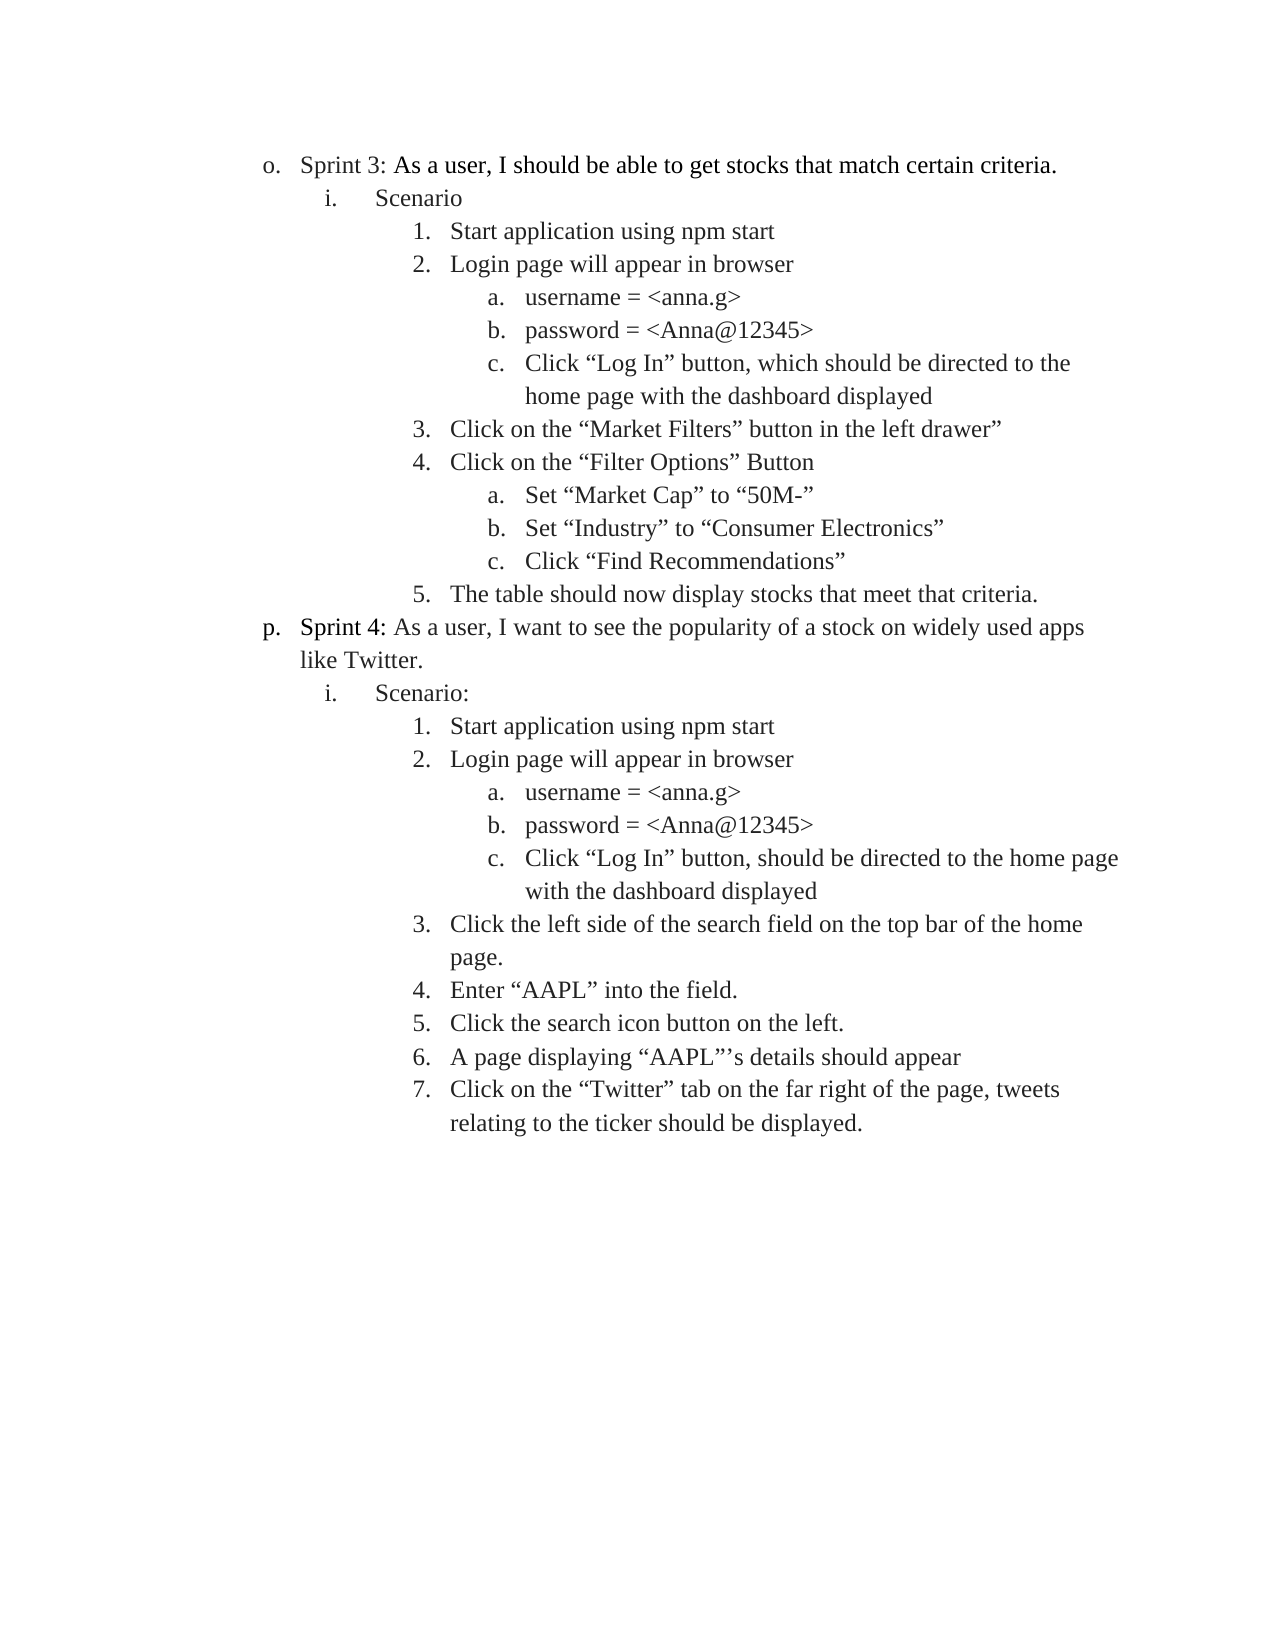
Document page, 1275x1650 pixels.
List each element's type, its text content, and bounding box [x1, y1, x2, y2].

list Click on the “Market Filters” button in the left drawer” [412, 414, 1125, 443]
list Click on the “Filter Options” Button [412, 447, 1125, 476]
list Click the search icon button on the left. [412, 1008, 1125, 1037]
list Login page will appear in browser [412, 249, 1125, 278]
list Click “Find Recommendations” [487, 546, 1125, 575]
list Click on the “Twitter” tab on the far right of the page, tweets relating to the ticker should be displayed. [412, 1074, 1125, 1136]
list Scenario [337, 183, 1125, 212]
list The table should now display stocks that meet that criteria. [412, 579, 1125, 608]
list A page displaying “AAPL”’s details should appear [412, 1042, 1125, 1070]
list password = <Anna@12345> [487, 810, 1125, 839]
list Sprint 4: As a user, I want to see the popularity of a stock on widely used apps like Twitter. [262, 612, 1125, 674]
list Set “Market Cap” to “50M-” [487, 480, 1125, 509]
list Set “Industry” to “Consumer Electronics” [487, 513, 1125, 542]
list Scenario: [337, 678, 1125, 707]
list password = <Anna@12345> [487, 315, 1125, 344]
list Click “Log In” button, should be directed to the home page with the dashboard displayed [487, 843, 1125, 905]
list Click the left side of the search field on the top bar of the home page. [412, 909, 1125, 971]
list username = <anna.g> [487, 777, 1125, 806]
list Enter “AAPL” into the field. [412, 976, 1125, 1004]
list Start application using npm start [412, 216, 1125, 245]
list username = <anna.g> [487, 282, 1125, 311]
list Login page will appear in browser [412, 744, 1125, 773]
list Sprint 3: As a user, I should be able to get stocks that match certain criteria. [262, 150, 1125, 179]
list Click “Log In” button, which should be directed to the home page with the dashboard displayed [487, 348, 1125, 410]
list Start application using npm start [412, 711, 1125, 740]
